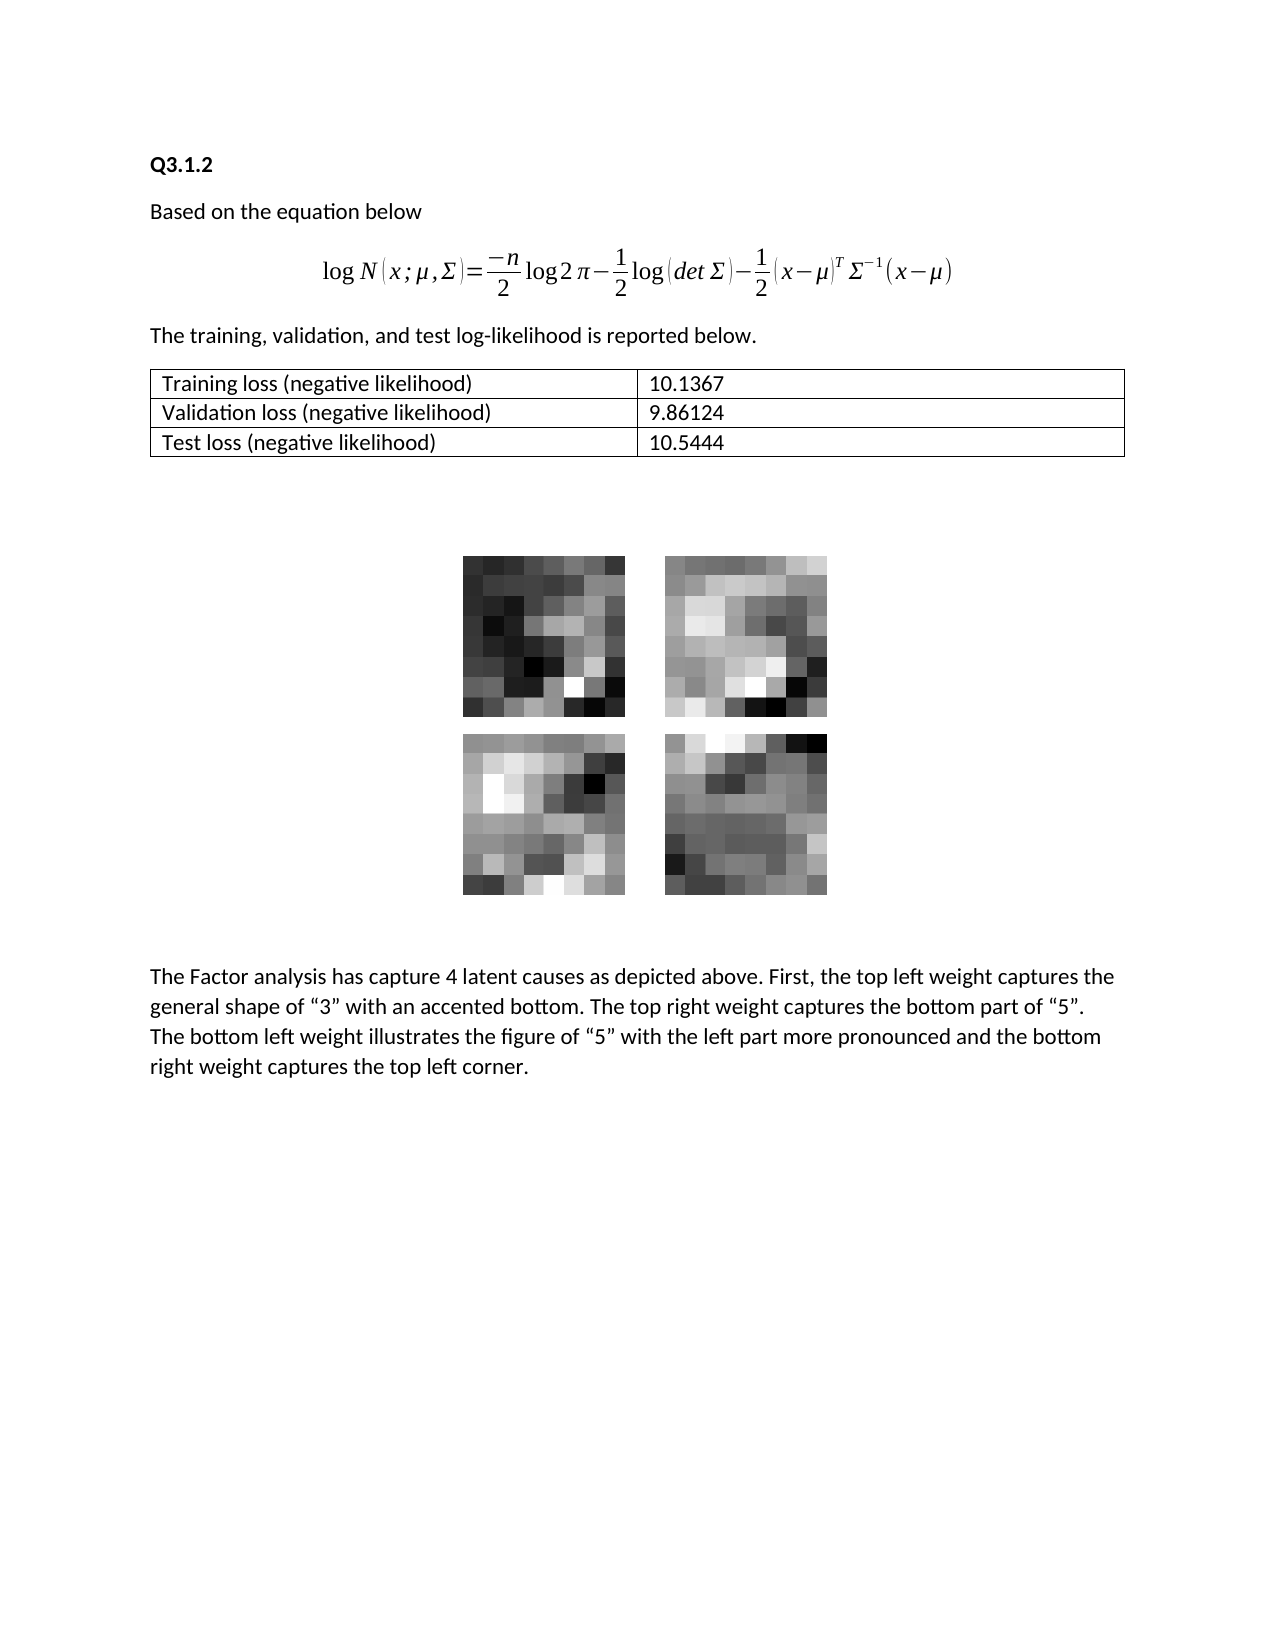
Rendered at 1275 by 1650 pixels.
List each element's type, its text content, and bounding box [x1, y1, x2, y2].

text Q3.1.2 [150, 150, 1125, 178]
text Based on the equation below [150, 197, 1125, 225]
picture [389, 503, 886, 943]
table_header 10.1367 [638, 370, 1124, 397]
table_cell 10.5444 [638, 428, 1124, 456]
table_header Training loss (negative likelihood) [151, 370, 637, 397]
table_cell Validation loss (negative likelihood) [151, 399, 637, 427]
table_cell 9.86124 [638, 399, 1124, 427]
text The training, validation, and test log-likelihood is reported below. [150, 322, 1125, 349]
text The Factor analysis has capture 4 latent causes as depicted above. First, the top left weight captures the general shape of “3” with an accented bottom. The top right weight captures the bottom part of “5”. The bottom left weight illustrates the figure of “5” with the left part more pronounced and the bottom right weight captures the top left corner. [150, 962, 1125, 1081]
table_cell Test loss (negative likelihood) [151, 428, 637, 456]
